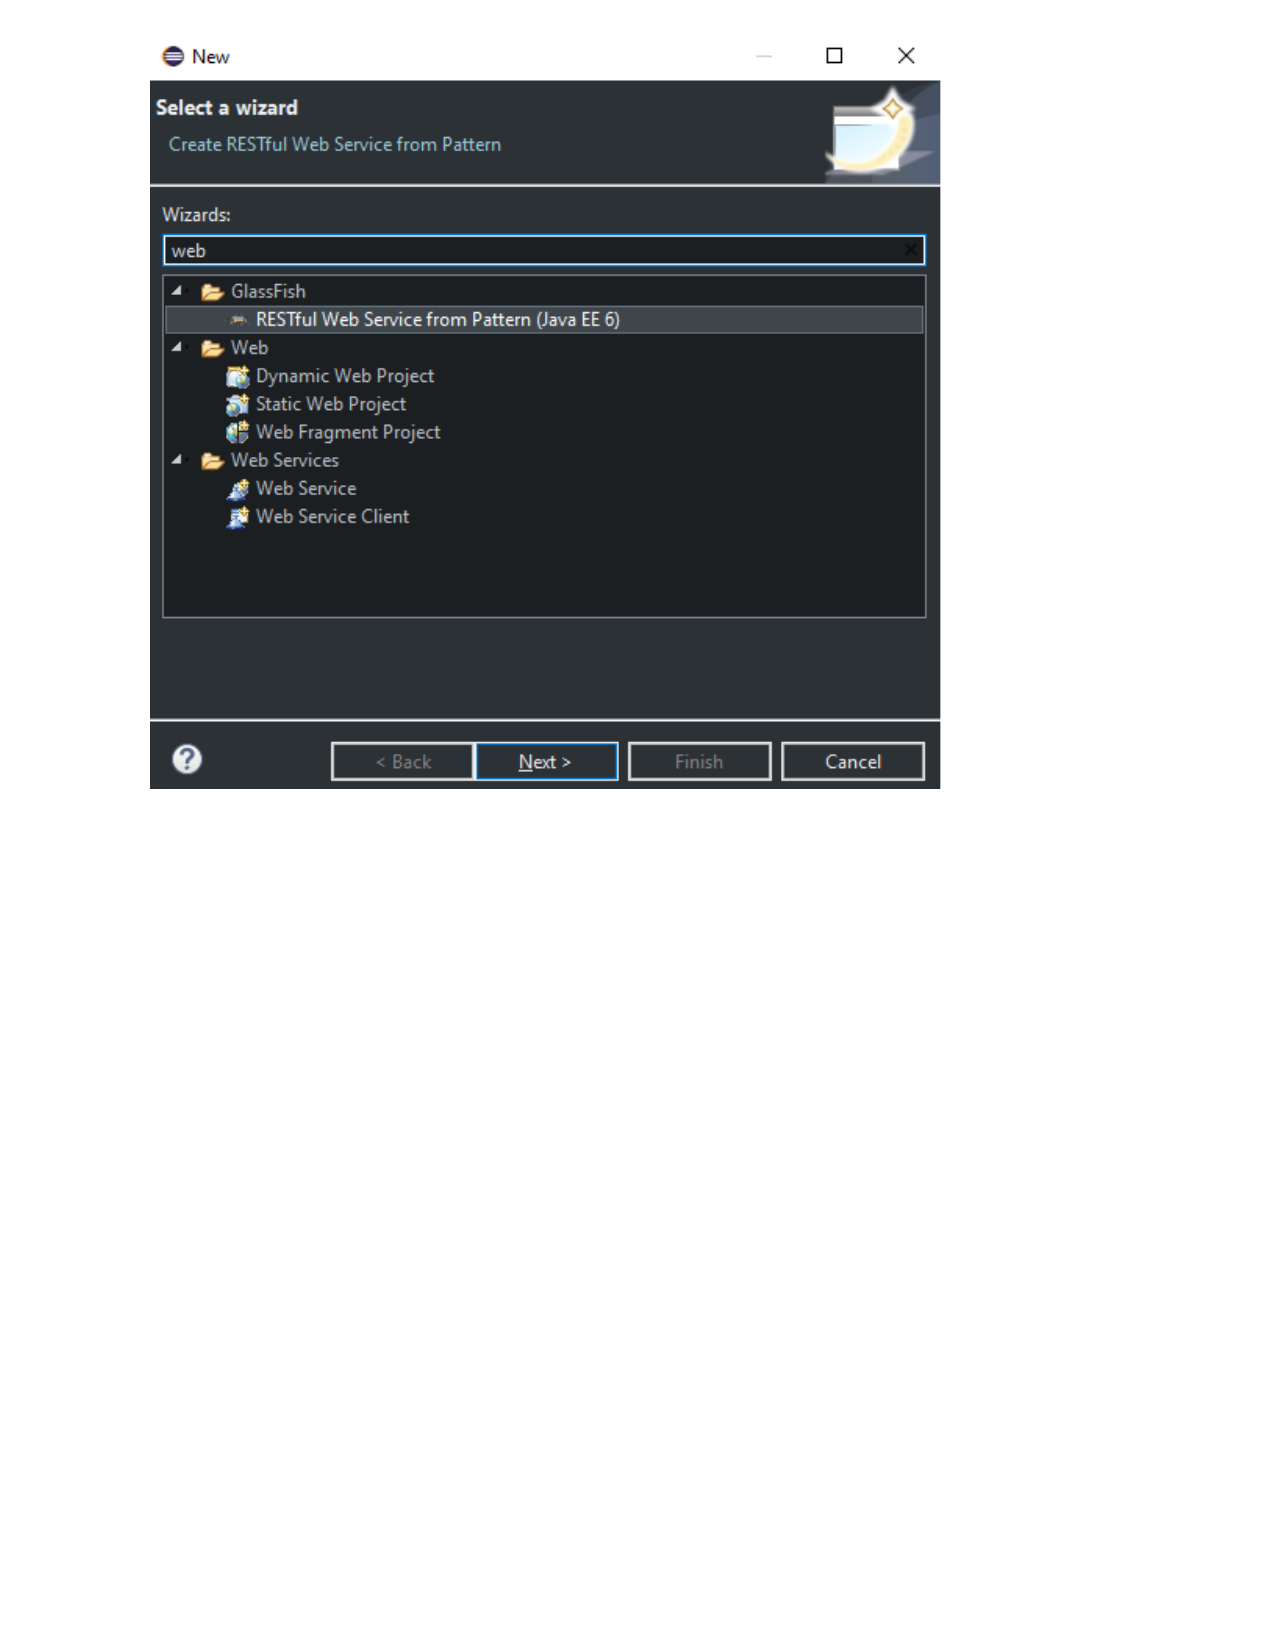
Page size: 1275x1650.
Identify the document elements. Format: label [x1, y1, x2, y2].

picture [150, 37, 941, 789]
